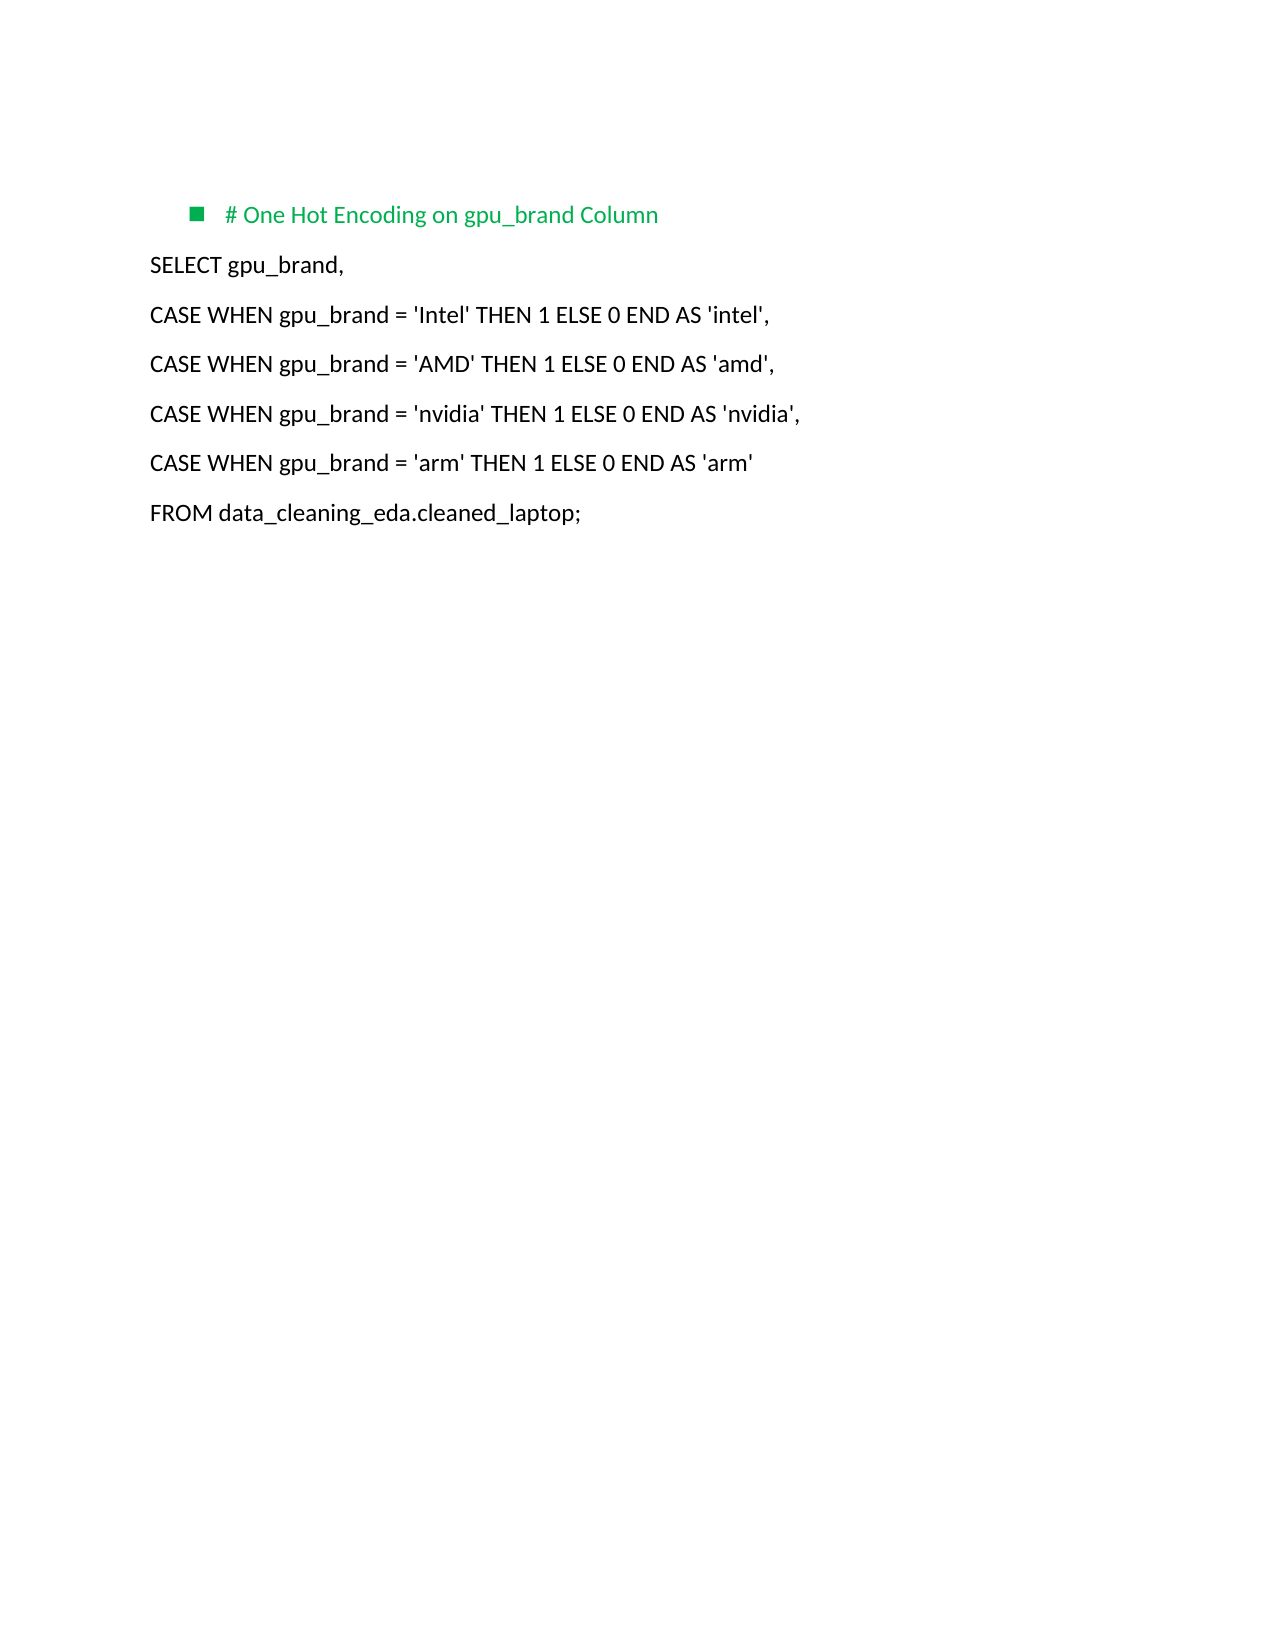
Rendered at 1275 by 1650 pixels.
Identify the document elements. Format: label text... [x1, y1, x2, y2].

list # One Hot Encoding on gpu_brand Column [187, 199, 1125, 230]
text CASE WHEN gpu_brand = 'Intel' THEN 1 ELSE 0 END AS 'intel', [150, 299, 1125, 329]
text CASE WHEN gpu_brand = 'arm' THEN 1 ELSE 0 END AS 'arm' [150, 447, 1125, 478]
text CASE WHEN gpu_brand = 'AMD' THEN 1 ELSE 0 END AS 'amd', [150, 348, 1125, 379]
text CASE WHEN gpu_brand = 'nvidia' THEN 1 ELSE 0 END AS 'nvidia', [150, 398, 1125, 428]
text FROM data_cleaning_eda.cleaned_laptop; [150, 497, 1125, 528]
text SELECT gpu_brand, [150, 249, 1125, 280]
